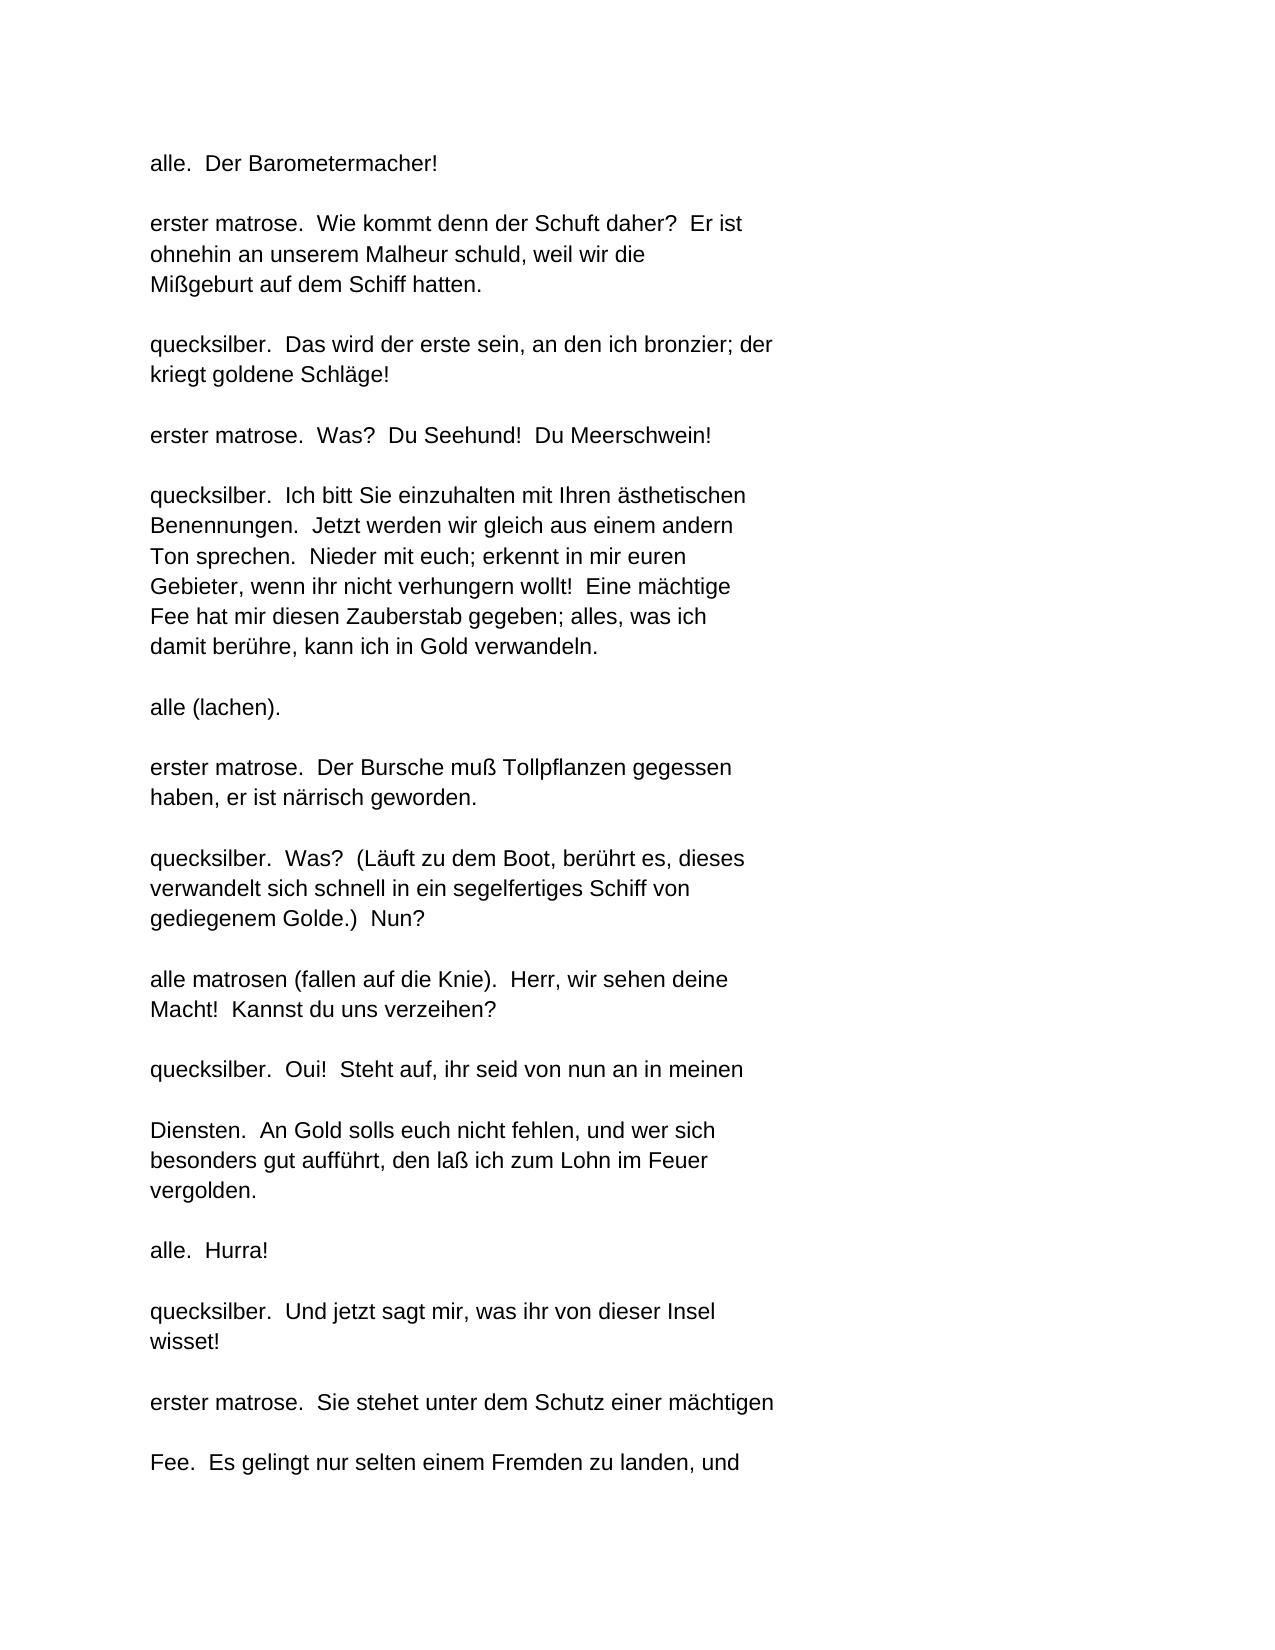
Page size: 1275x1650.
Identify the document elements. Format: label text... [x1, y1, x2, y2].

text besonders gut aufführt, den laß ich zum Lohn im Feuer [150, 1147, 1125, 1173]
text Fee hat mir diesen Zauberstab gegeben; alles, was ich [150, 603, 1125, 629]
text Benennungen. Jetzt werden wir gleich aus einem andern [150, 512, 1125, 539]
text ohnehin an unserem Malheur schuld, weil wir die [150, 241, 1125, 267]
text Fee. Es gelingt nur selten einem Fremden zu landen, und [150, 1449, 1125, 1475]
text alle. Der Barometermacher! [150, 150, 1125, 176]
text alle (lachen). [150, 694, 1125, 720]
text Macht! Kannst du uns verzeihen? [150, 996, 1125, 1022]
text quecksilber. Oui! Steht auf, ihr seid von nun an in meinen [150, 1056, 1125, 1083]
text damit berühre, kann ich in Gold verwandeln. [150, 633, 1125, 660]
text gediegenem Golde.) Nun? [150, 905, 1125, 932]
text haben, er ist närrisch geworden. [150, 784, 1125, 811]
text Ton sprechen. Nieder mit euch; erkennt in mir euren [150, 543, 1125, 569]
text wisset! [150, 1328, 1125, 1354]
text quecksilber. Das wird der erste sein, an den ich bronzier; der [150, 331, 1125, 358]
text vergolden. [150, 1177, 1125, 1203]
text Mißgeburt auf dem Schiff hatten. [150, 271, 1125, 297]
text erster matrose. Wie kommt denn der Schuft daher? Er ist [150, 210, 1125, 237]
text Gebieter, wenn ihr nicht verhungern wollt! Eine mächtige [150, 573, 1125, 599]
text erster matrose. Sie stehet unter dem Schutz einer mächtigen [150, 1388, 1125, 1415]
text alle matrosen (fallen auf die Knie). Herr, wir sehen deine [150, 966, 1125, 992]
text kriegt goldene Schläge! [150, 361, 1125, 388]
text erster matrose. Der Bursche muß Tollpflanzen gegessen [150, 754, 1125, 781]
text quecksilber. Und jetzt sagt mir, was ihr von dieser Insel [150, 1298, 1125, 1324]
text verwandelt sich schnell in ein segelfertiges Schiff von [150, 875, 1125, 901]
text Diensten. An Gold solls euch nicht fehlen, und wer sich [150, 1117, 1125, 1143]
text erster matrose. Was? Du Seehund! Du Meerschwein! [150, 422, 1125, 448]
text quecksilber. Was? (Läuft zu dem Boot, berührt es, dieses [150, 845, 1125, 871]
text alle. Hurra! [150, 1237, 1125, 1264]
text quecksilber. Ich bitt Sie einzuhalten mit Ihren ästhetischen [150, 482, 1125, 509]
